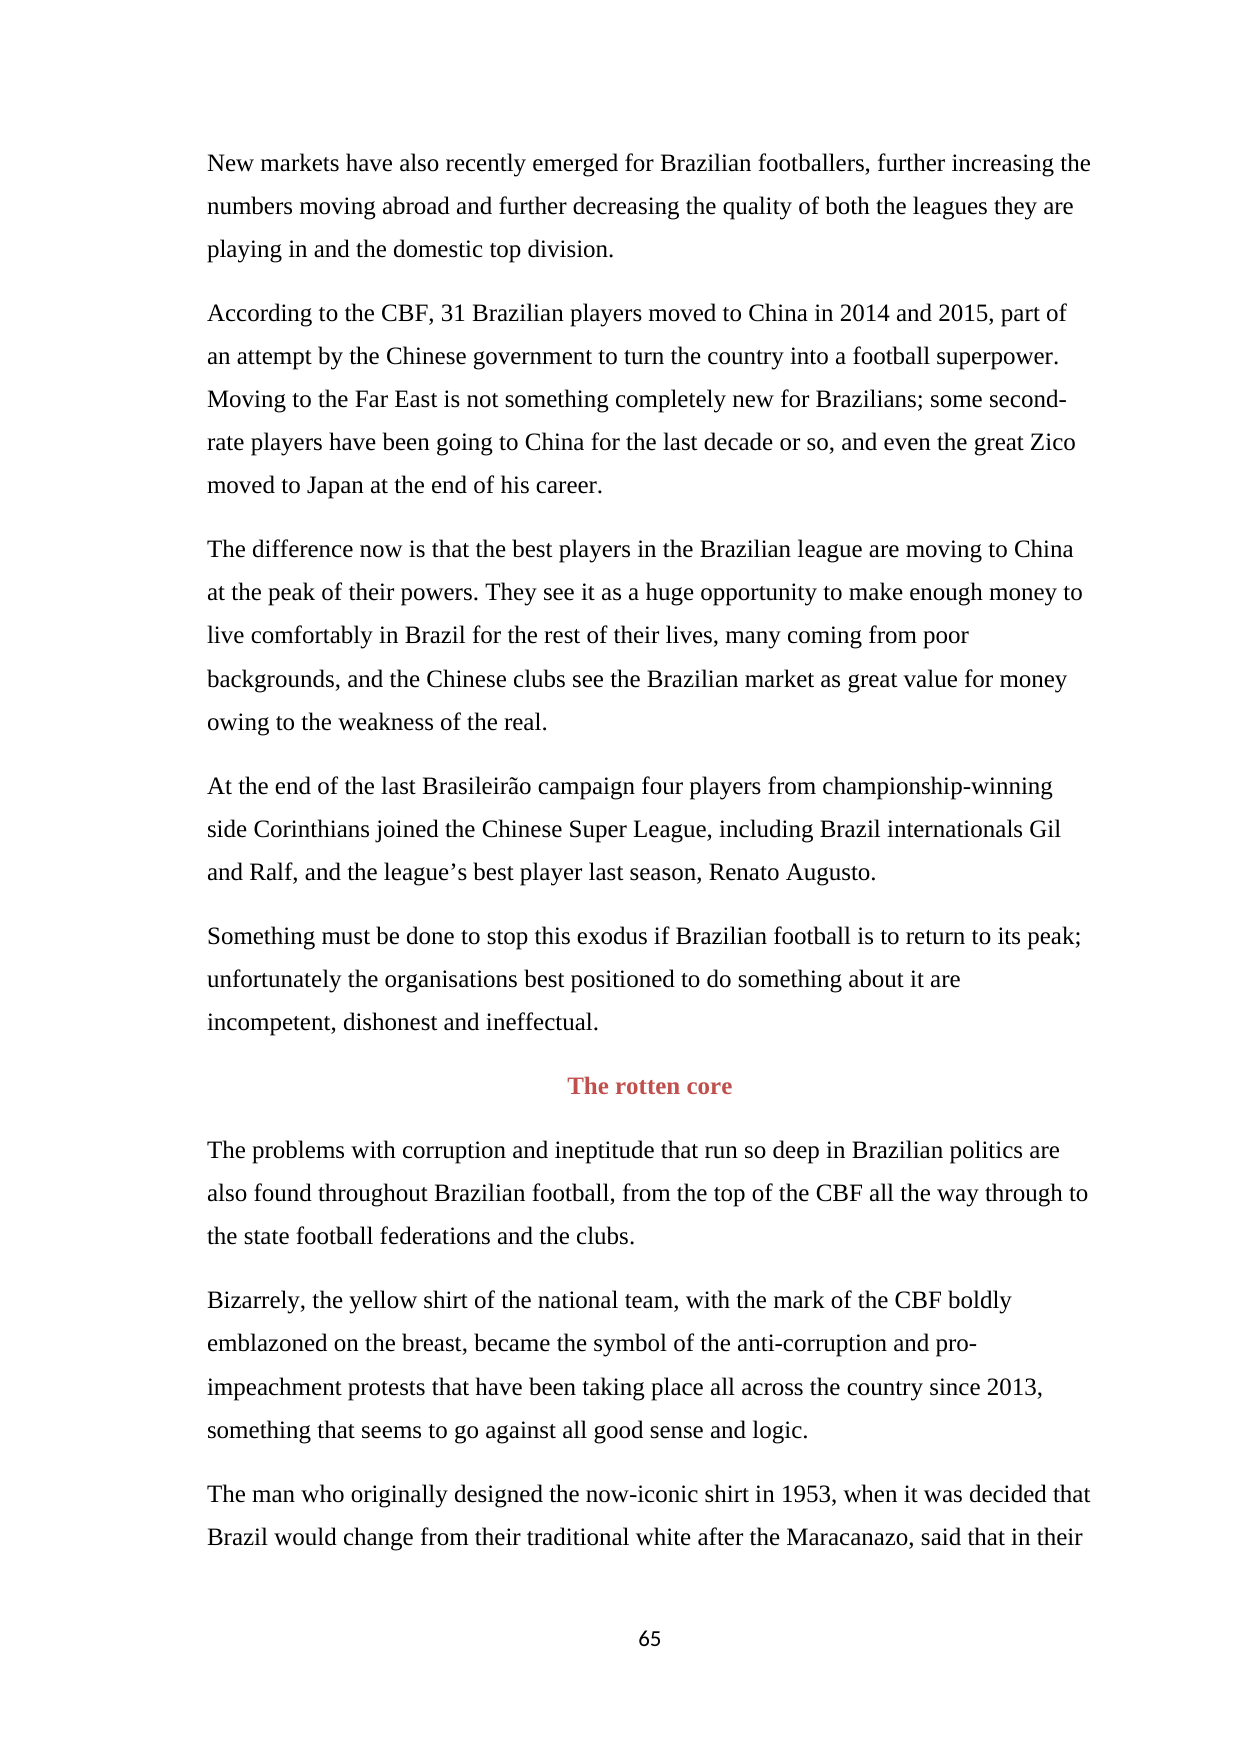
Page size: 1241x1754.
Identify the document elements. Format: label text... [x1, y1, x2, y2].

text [207, 1479, 1092, 1551]
text Something must be done to stop this exodus if Brazilian football is to return to its peak; unfortunately the organisations best positioned to do something about it are incompetent, dishonest and ineffectual. [207, 921, 1092, 1036]
text At the end of the last Brasileirão campaign four players from championship-winning side Corinthians joined the Chinese Super League, including Brazil internationals Gil and Ralf, and the league’s best player last season, Renato Augusto. [207, 771, 1092, 886]
text The difference now is that the best players in the Brazilian league are moving to China at the peak of their powers. They see it as a huge opportunity to make enough money to live comfortably in Brazil for the rest of their lives, many coming from poor backgrounds, and the Chinese clubs see the Brazilian market as great value for money owing to the weakness of the real. [207, 534, 1092, 736]
text According to the CBF, 31 Brazilian players moved to China in 2014 and 2015, part of an attempt by the Chinese government to turn the country into a football superpower. Moving to the Far East is not something completely new for Brazilians; some second-rate players have been going to China for the last decade or so, and even the great Zico moved to Japan at the end of his career. [207, 298, 1092, 499]
text The rotten core [207, 1071, 1092, 1100]
text The problems with corruption and ineptitude that run so deep in Brazilian politics are also found throughout Brazilian football, from the top of the CBF all the way through to the state football federations and the clubs. [207, 1135, 1092, 1250]
text New markets have also recently emerged for Brazilian footballers, further increasing the numbers moving abroad and further decreasing the quality of both the leagues they are playing in and the domestic top division. [207, 148, 1092, 263]
text Bizarrely, the yellow shirt of the national team, with the mark of the CBF boldly emblazoned on the breast, became the symbol of the anti-corruption and pro-impeachment protests that have been taking place all across the country since 2013, something that seems to go against all good sense and logic. [207, 1285, 1092, 1443]
